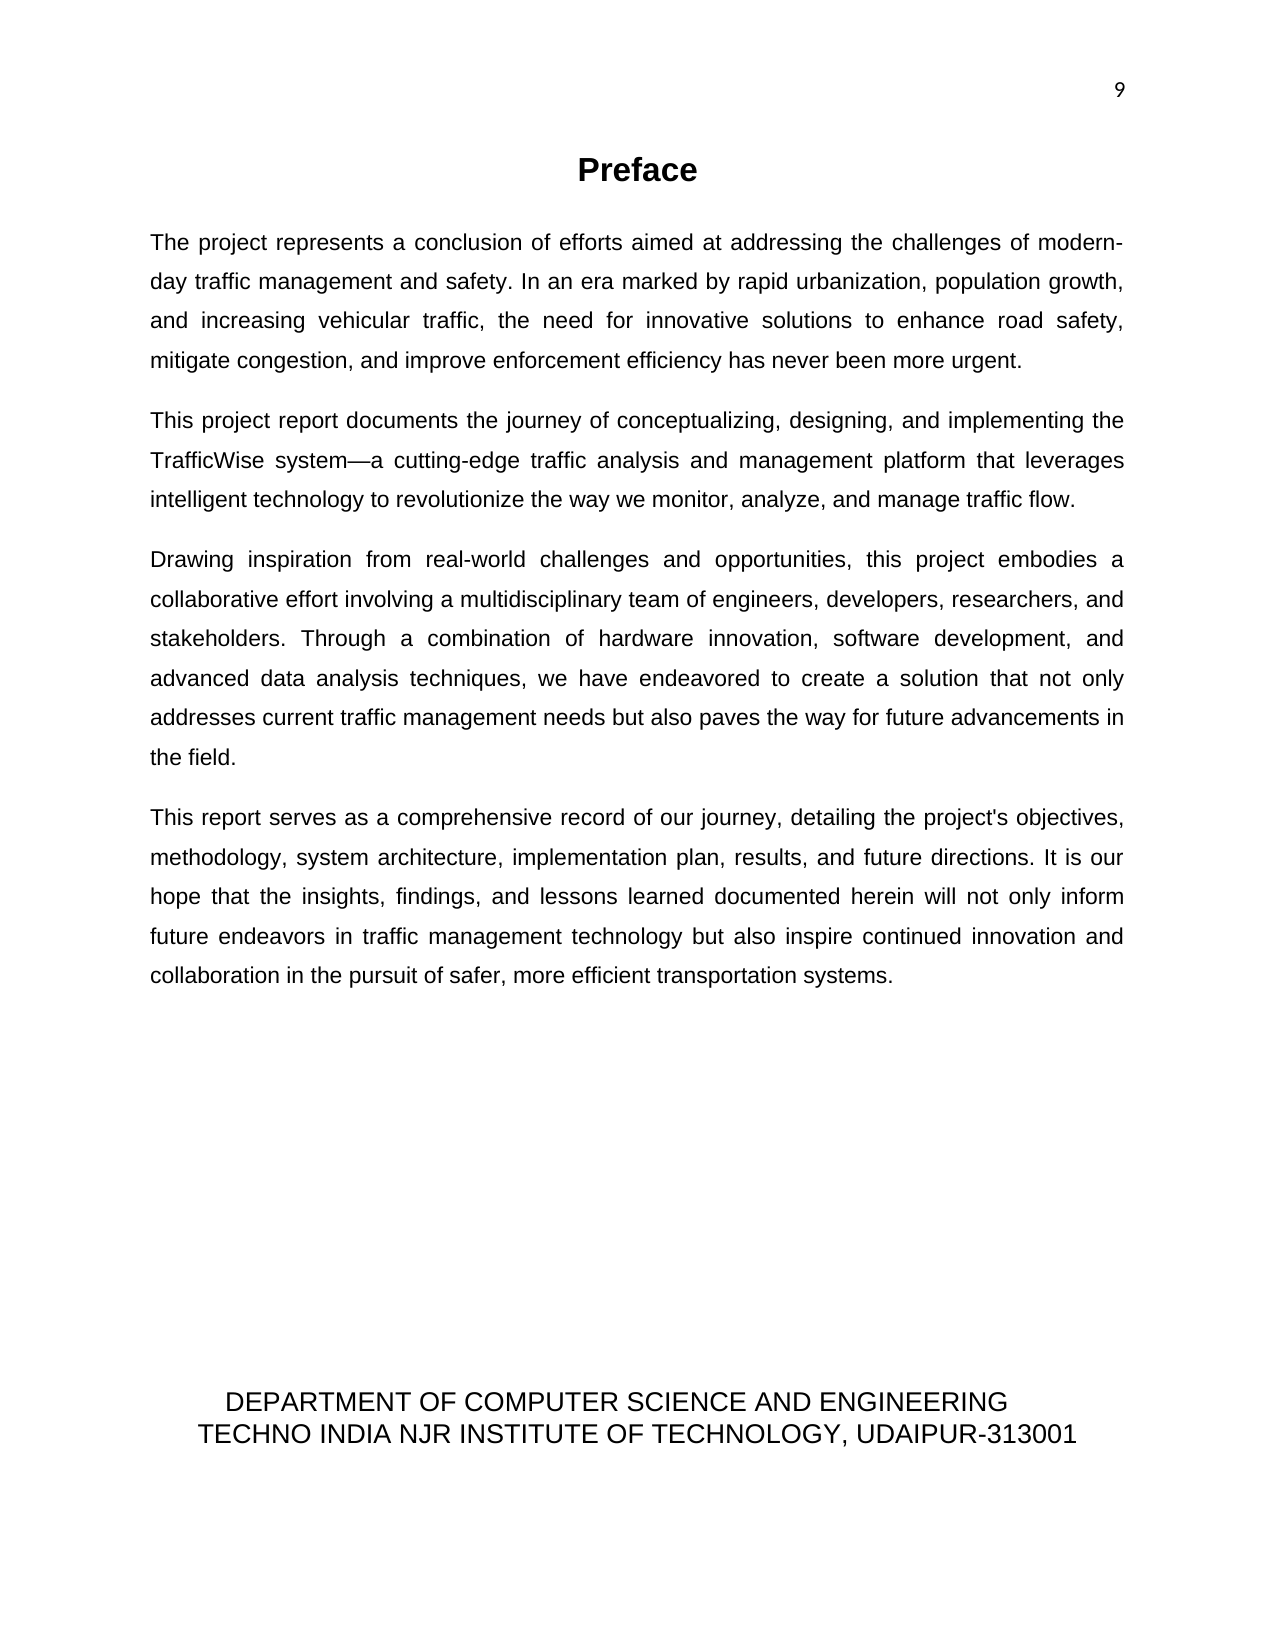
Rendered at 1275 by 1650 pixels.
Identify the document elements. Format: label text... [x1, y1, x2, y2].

text Drawing inspiration from real-world challenges and opportunities, this project embodies a collaborative effort involving a multidisciplinary team of engineers, developers, researchers, and stakeholders. Through a combination of hardware innovation, software development, and advanced data analysis techniques, we have endeavored to create a solution that not only addresses current traffic management needs but also paves the way for future advancements in the field. [150, 546, 1125, 770]
text This report serves as a comprehensive record of our journey, detailing the project's objectives, methodology, system architecture, implementation plan, results, and future directions. It is our hope that the insights, findings, and lessons learned documented herein will not only inform future endeavors in traffic management technology but also inspire continued innovation and collaboration in the pursuit of safer, more efficient transportation systems. [150, 804, 1125, 988]
text The project represents a conclusion of efforts aimed at addressing the challenges of modern-day traffic management and safety. In an era marked by rapid urbanization, population growth, and increasing vehicular traffic, the need for innovative solutions to enhance road safety, mitigate congestion, and improve enforcement efficiency has never been more urgent. [150, 228, 1125, 373]
title DEPARTMENT OF COMPUTER SCIENCE AND ENGINEERING [150, 1386, 1125, 1418]
title TECHNO INDIA NJR INSTITUTE OF TECHNOLOGY, UDAIPUR-313001 [150, 1418, 1125, 1449]
text This project report documents the journey of conceptualizing, designing, and implementing the TrafficWise system—a cutting-edge traffic analysis and management platform that leverages intelligent technology to revolutionize the way we monitor, analyze, and manage traffic flow. [150, 407, 1125, 512]
text Preface [150, 150, 1125, 188]
